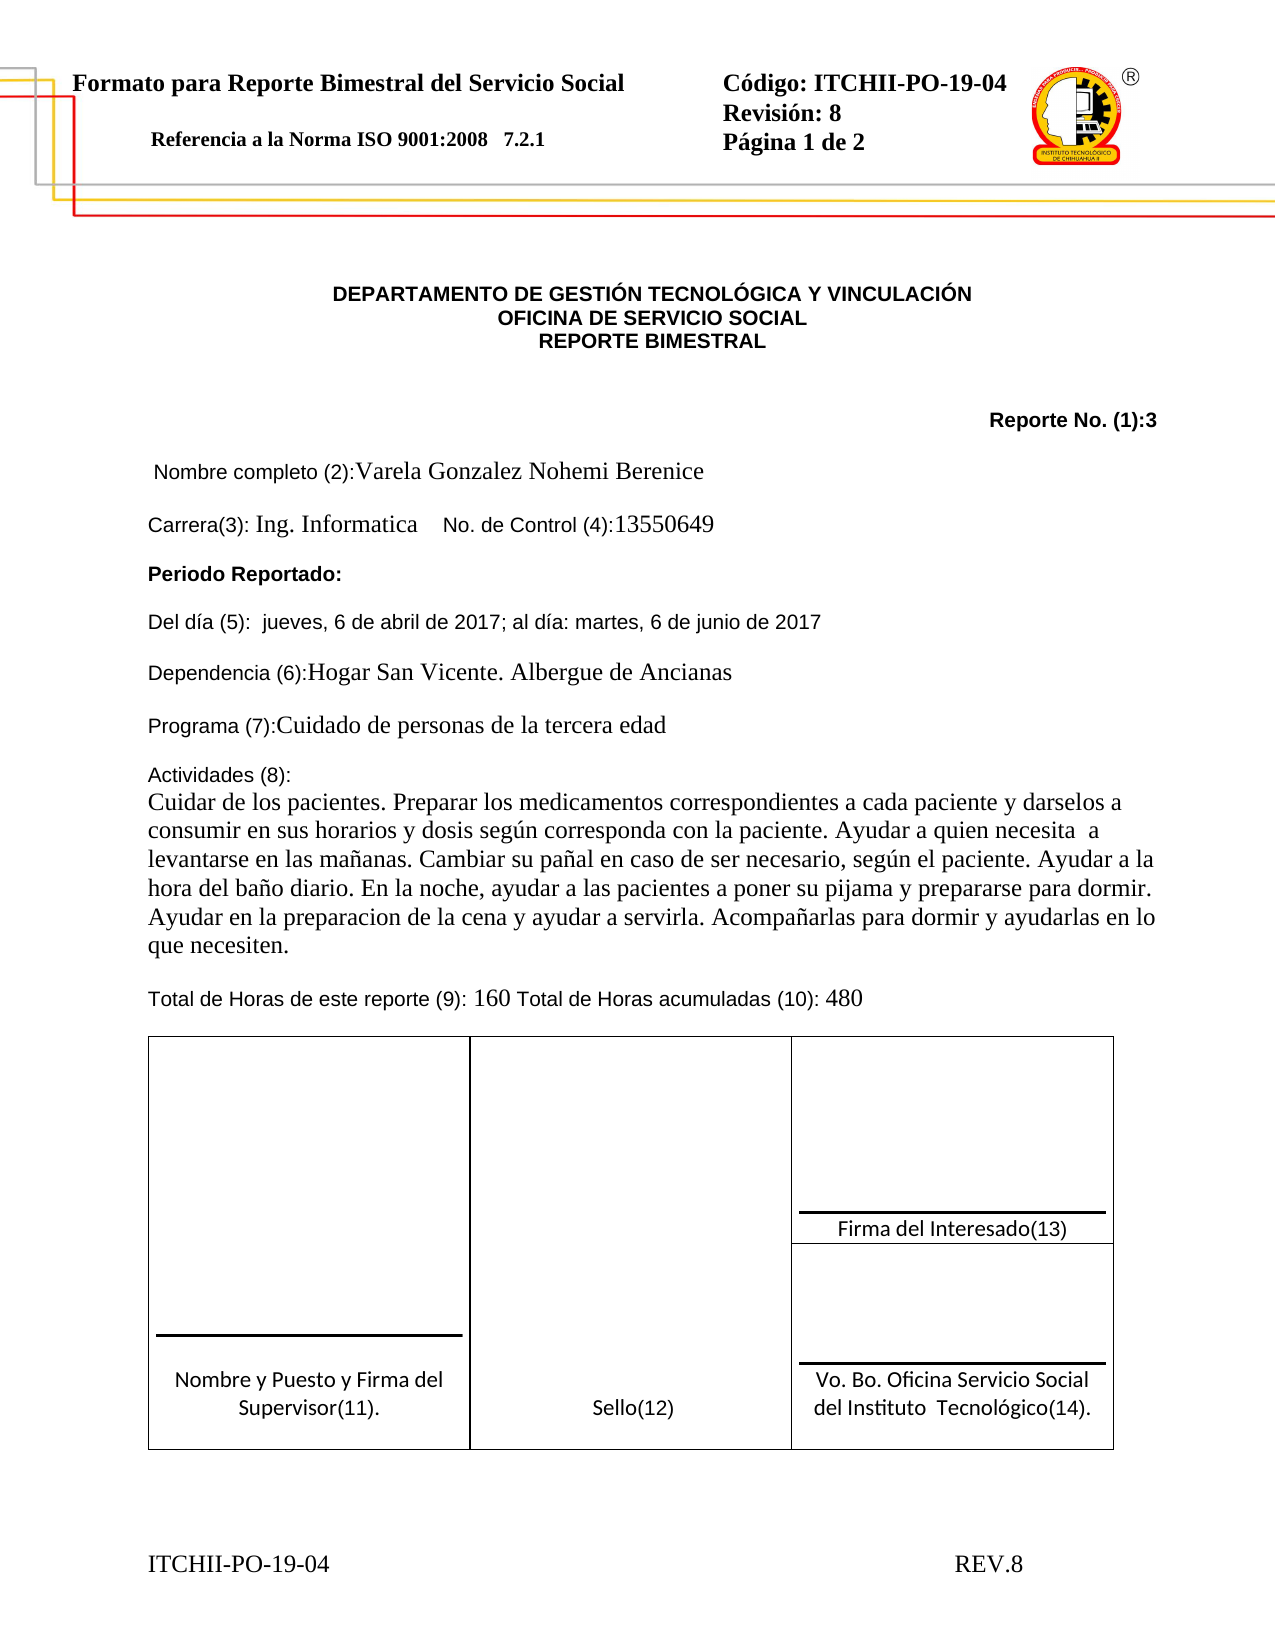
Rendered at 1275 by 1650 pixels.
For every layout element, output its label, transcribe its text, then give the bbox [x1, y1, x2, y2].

text Carrera(3): No. de Control (4): [148, 509, 1157, 538]
picture [0, 67, 1275, 218]
text OFICINA DE SERVICIO SOCIAL [148, 305, 1157, 329]
text Programa (7): [148, 710, 1157, 739]
text DEPARTAMENTO DE GESTIÓN TECNOLÓGICA Y VINCULACIÓN [148, 281, 1157, 305]
text Periodo Reportado: [148, 562, 1157, 586]
table_header Firma del Interesado(13) [792, 1037, 1113, 1242]
text Total de Horas de este reporte (9): Total de Horas acumuladas (10): [148, 983, 1157, 1012]
text REPORTE BIMESTRAL [148, 329, 1157, 353]
table_header Sello(12) [471, 1037, 791, 1449]
text Actividades (8): [148, 763, 1157, 787]
text Reporte No. (1): [148, 408, 1157, 432]
text Del día (5): ; al día: [148, 609, 1157, 633]
table_cell Vo. Bo. Oficina Servicio Social del Instituto Tecnológico(14). [792, 1244, 1113, 1449]
text Nombre completo (2): [148, 456, 1157, 485]
table_header Nombre y Puesto y Firma del Supervisor(11). [149, 1037, 469, 1449]
text Dependencia (6): [148, 657, 1157, 686]
